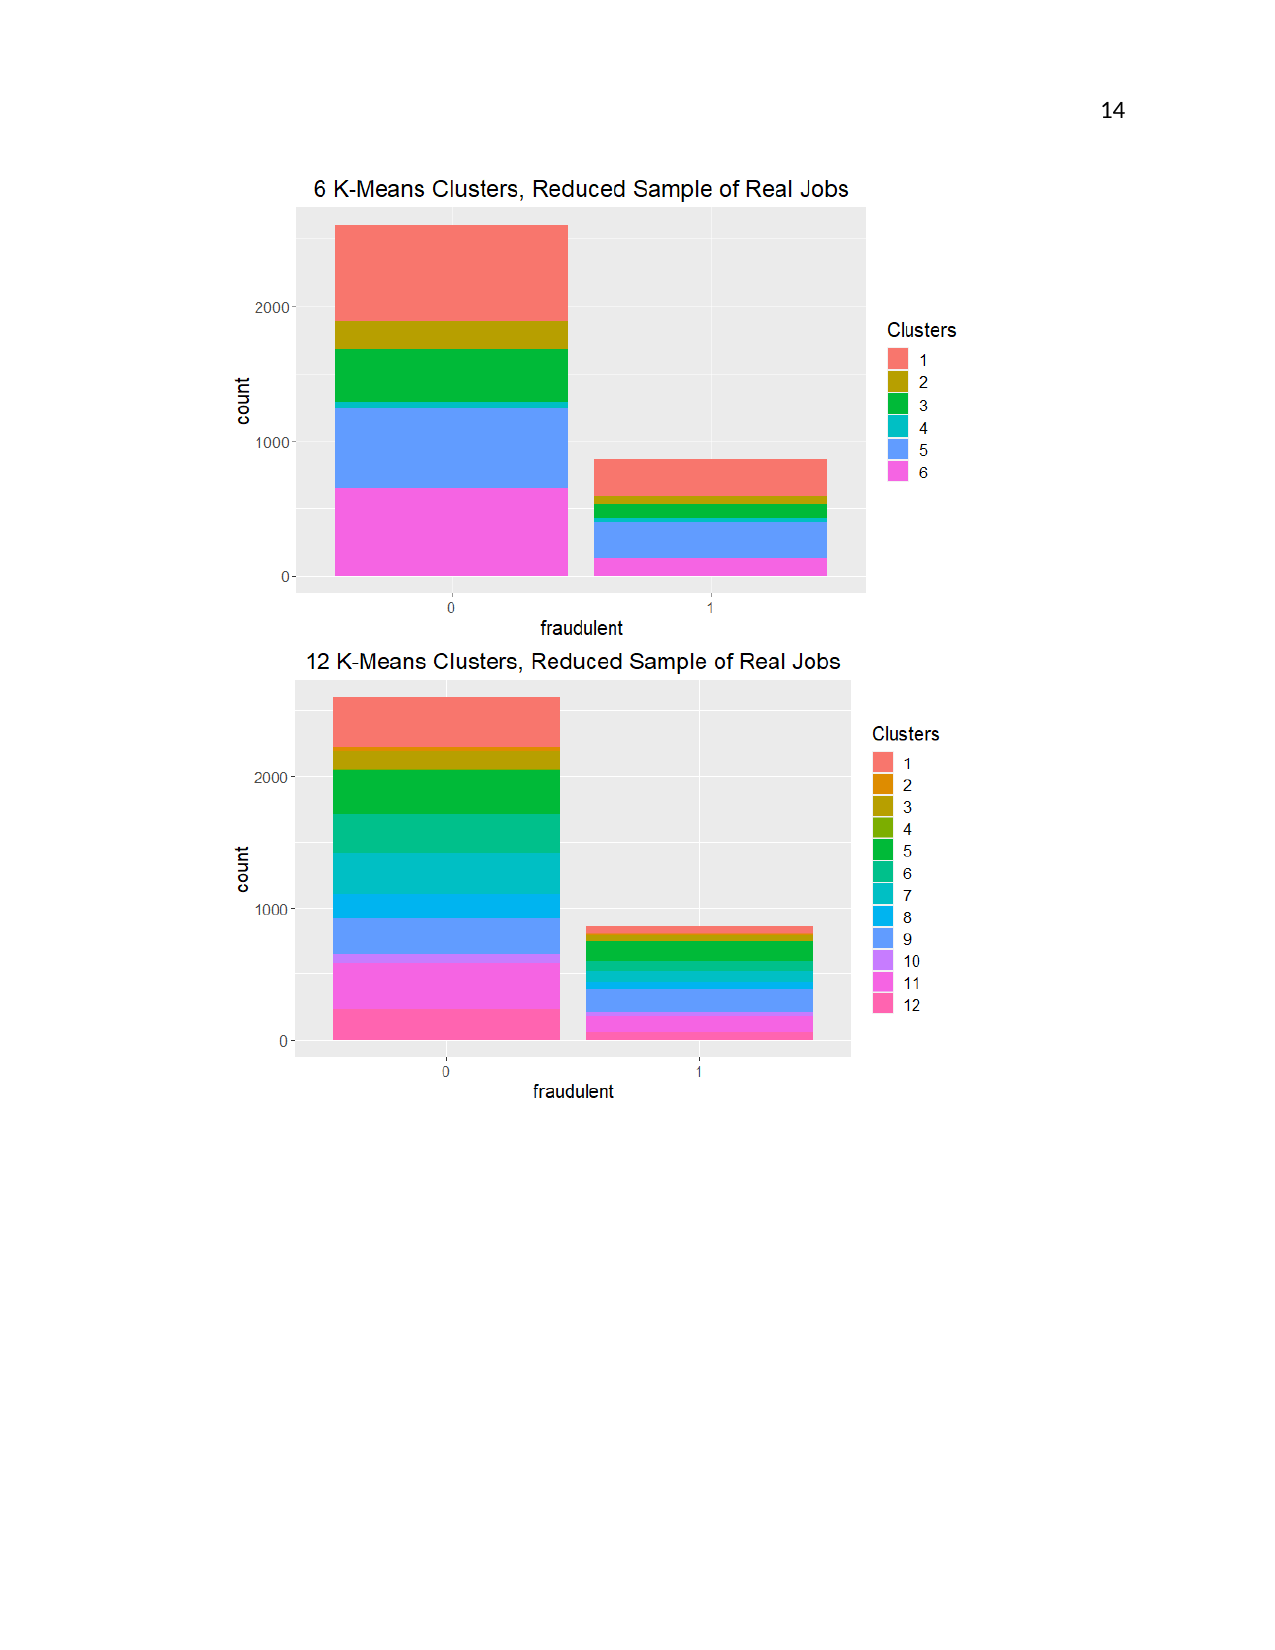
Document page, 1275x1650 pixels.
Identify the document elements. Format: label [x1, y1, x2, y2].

picture [225, 171, 971, 1108]
